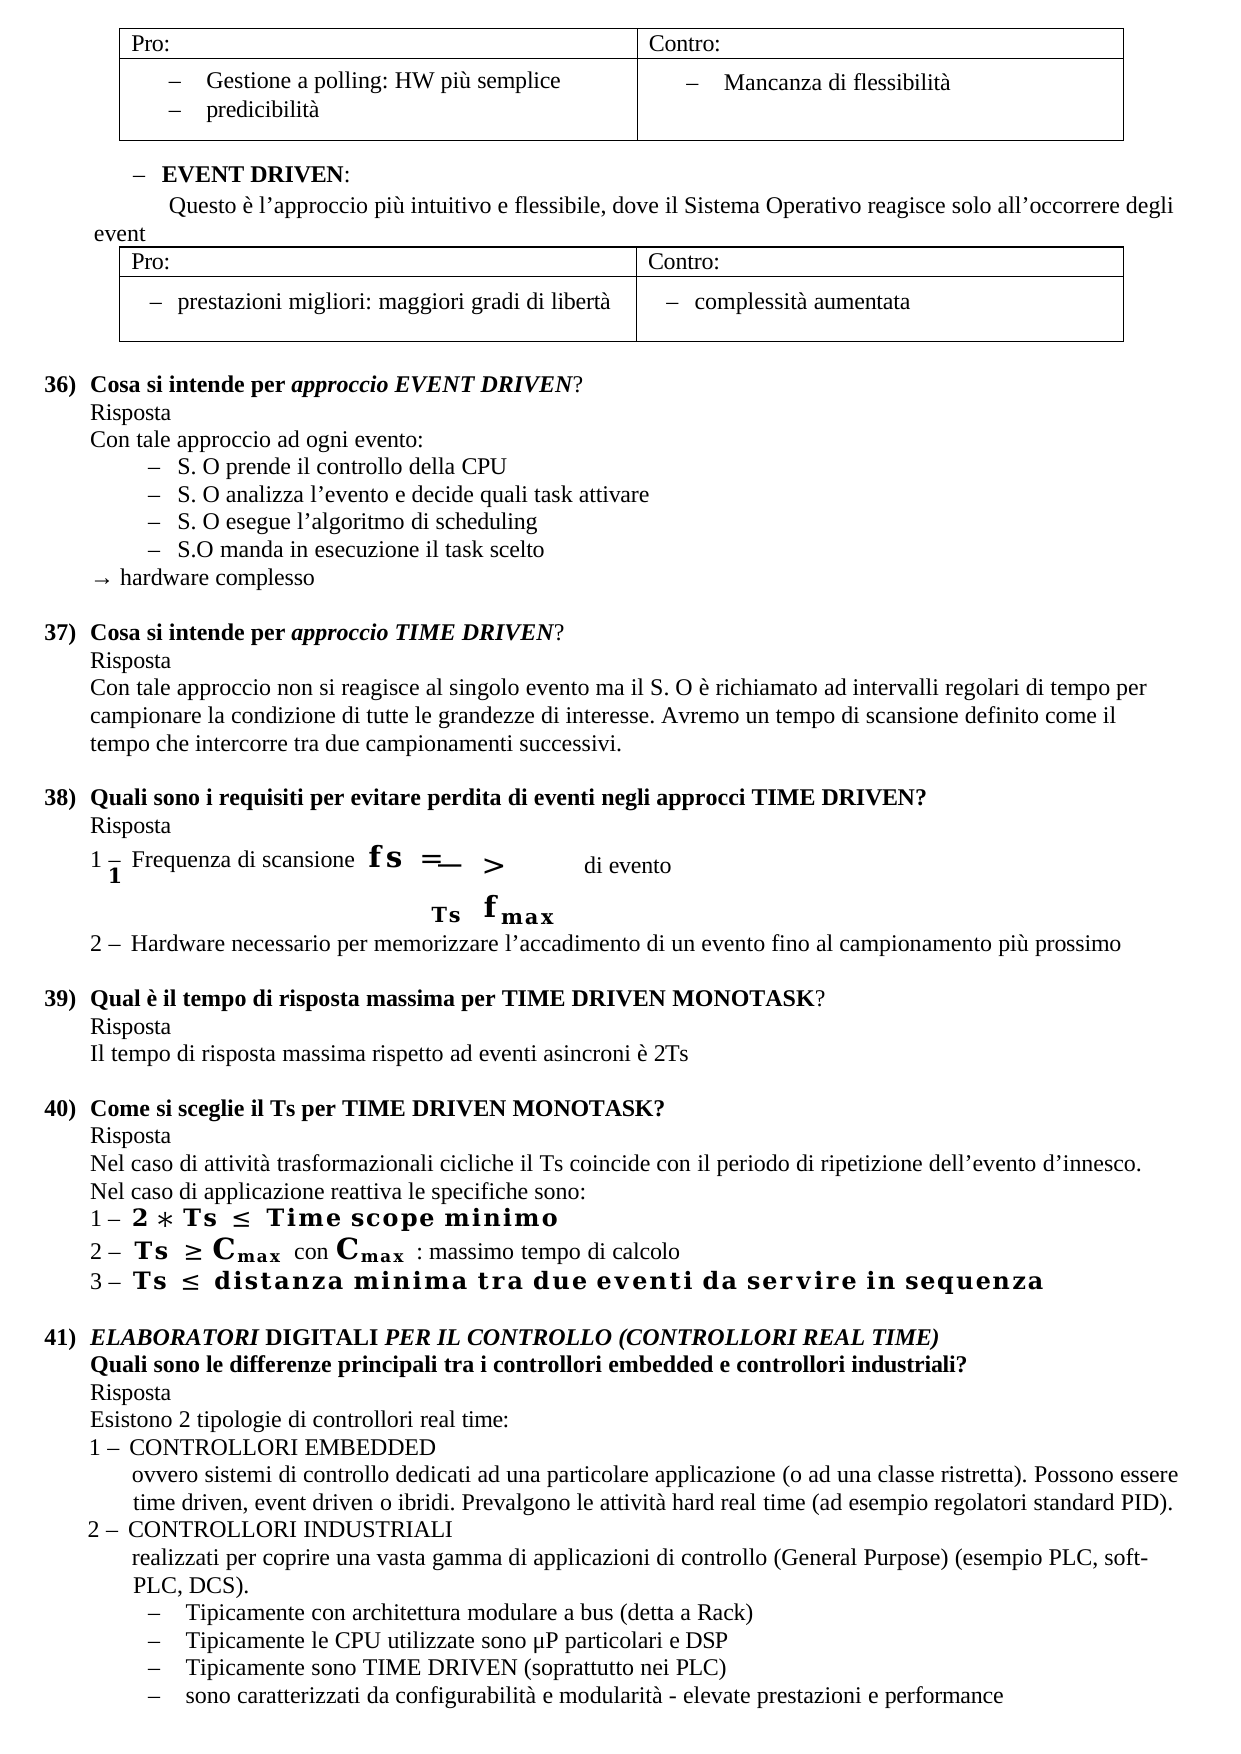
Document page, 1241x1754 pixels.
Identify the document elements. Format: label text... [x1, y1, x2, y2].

table_header Pro: [120, 248, 636, 276]
text Risposta [90, 1378, 1205, 1406]
text 𝐓𝐬 [19, 911, 462, 926]
list Cosa si intende per approccio EVENT DRIVEN? Risposta [44, 370, 583, 425]
text ovvero sistemi di controllo dedicati ad una particolare applicazione (o ad una classe ristretta). Possono essere time driven, event driven o ibridi. Prevalgono le attività hard real time (ad esempio regolatori standard PID). [132, 1461, 1205, 1516]
text > 𝐟𝐦𝐚𝐱 [482, 846, 570, 930]
table_cell – predicibilità [120, 95, 637, 140]
text 1 – 𝟐 ∗ 𝐓𝐬 ≤ 𝐓𝐢𝐦𝐞 𝐬𝐜𝐨𝐩𝐞 𝐦𝐢𝐧𝐢𝐦𝐨 [90, 1205, 1205, 1232]
list – 𝐓𝐬 ≤ 𝐝𝐢𝐬𝐭𝐚𝐧𝐳𝐚 𝐦𝐢𝐧𝐢𝐦𝐚 𝐭𝐫𝐚 𝐝𝐮𝐞 𝐞𝐯𝐞𝐧𝐭𝐢 𝐝𝐚 𝐬𝐞𝐫𝐯𝐢𝐫𝐞 𝐢𝐧 𝐬𝐞𝐪𝐮𝐞𝐧𝐳𝐚 [90, 1267, 1205, 1295]
list Tipicamente sono TIME DRIVEN (soprattutto nei PLC) [148, 1654, 1205, 1681]
table_cell – complessità aumentata [637, 277, 1123, 341]
text Il tempo di risposta massima rispetto ad eventi asincroni è 2Ts [90, 1039, 1205, 1067]
list S. O analizza l’evento e decide quali task attivare [148, 480, 1205, 508]
subtitle Qual è il tempo di risposta massima per TIME DRIVEN MONOTASK? Risposta [44, 984, 826, 1039]
text Risposta [90, 1122, 1205, 1149]
text Risposta [90, 811, 1205, 839]
table_header Contro: [638, 29, 1123, 58]
text Con tale approccio non si reagisce al singolo evento ma il S. O è richiamato ad intervalli regolari di tempo per campionare la condizione di tutte le grandezze di interesse. Avremo un tempo di scansione definito come il tempo che intercorre tra due campionamenti successivi. [90, 673, 1173, 756]
table_cell – prestazioni migliori: maggiori gradi di libertà [120, 277, 636, 341]
list Tipicamente con architettura modulare a bus (detta a Rack) [148, 1599, 1205, 1626]
text Questo è l’approccio più intuitivo e flessibile, dove il Sistema Operativo reagisce solo all’occorrere degli event [94, 191, 1205, 246]
list S.O manda in esecuzione il task scelto [148, 535, 1205, 563]
text Nel caso di attività trasformazionali cicliche il Ts coincide con il periodo di ripetizione dell’evento d’innesco. Nel caso di applicazione reattiva le specifiche sono: [90, 1149, 1168, 1205]
list S. O esegue l’algoritmo di scheduling [148, 508, 1205, 535]
list S. O prende il controllo della CPU [148, 453, 1205, 480]
text Esistono 2 tipologie di controllori real time: [90, 1406, 1205, 1433]
table_cell – Gestione a polling: HW più semplice [120, 59, 637, 95]
subtitle – EVENT DRIVEN: [133, 160, 1205, 188]
list Cosa si intende per approccio TIME DRIVEN? Risposta [44, 618, 565, 673]
text realizzati per coprire una vasta gamma di applicazioni di controllo (General Purpose) (esempio PLC, soft- PLC, DCS). [132, 1543, 1173, 1598]
list – Frequenza di scansione 𝐟𝐬 = 𝟏 [90, 839, 462, 911]
text di evento [584, 851, 1205, 879]
list sono caratterizzati da configurabilità e modularità - elevate prestazioni e performance [148, 1681, 1205, 1709]
text Con tale approccio ad ogni evento: [90, 425, 1205, 453]
text → hardware complesso [90, 563, 1205, 590]
table_cell – Mancanza di flessibilità [638, 59, 1123, 140]
list – CONTROLLORI INDUSTRIALI [87, 1516, 1205, 1543]
list – 𝐓𝐬 ≥ 𝐂𝐦𝐚𝐱 con 𝐂𝐦𝐚𝐱 : massimo tempo di calcolo [90, 1232, 1205, 1267]
list ELABORATORI DIGITALI PER IL CONTROLLO (CONTROLLORI REAL TIME) [44, 1322, 1205, 1350]
list – Hardware necessario per memorizzare l’accadimento di un evento fino al campionamento più prossimo [90, 930, 1205, 957]
table_header Pro: [120, 29, 637, 58]
list – CONTROLLORI EMBEDDED [89, 1433, 1205, 1461]
subtitle Quali sono i requisiti per evitare perdita di eventi negli approcci TIME DRIVEN? [44, 783, 1205, 811]
table_header Contro: [637, 248, 1123, 276]
subtitle Quali sono le differenze principali tra i controllori embedded e controllori industriali? [90, 1351, 1205, 1378]
list Tipicamente le CPU utilizzate sono μP particolari e DSP [148, 1626, 1205, 1654]
subtitle Come si sceglie il Ts per TIME DRIVEN MONOTASK? [44, 1094, 1205, 1122]
